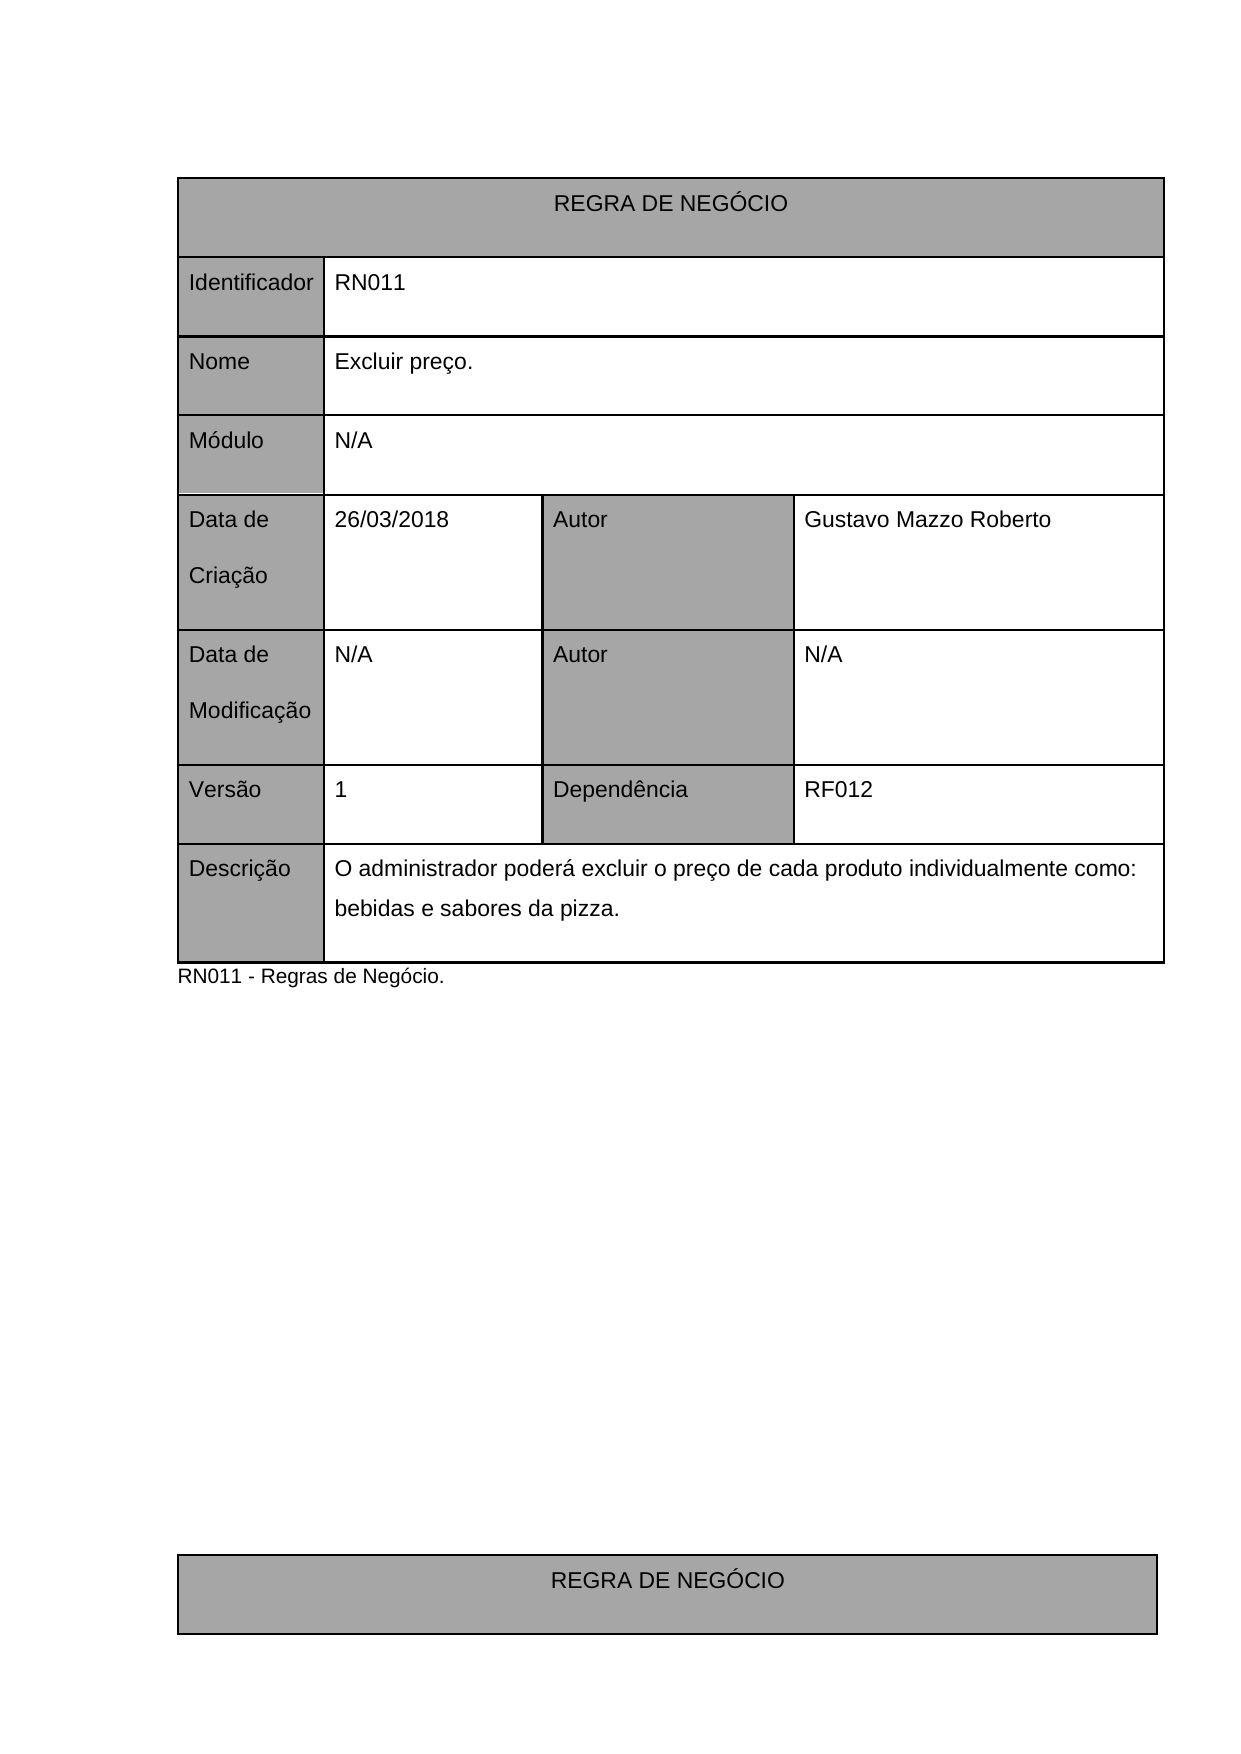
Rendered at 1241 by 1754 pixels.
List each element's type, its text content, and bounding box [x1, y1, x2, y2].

table_cell Nome [179, 338, 323, 414]
table_header REGRA DE NEGÓCIO [179, 179, 1163, 256]
table_cell N/A [325, 416, 1163, 493]
text RN011 - Regras de Negócio. [177, 964, 1122, 987]
table_cell Autor [544, 631, 793, 764]
table_cell Descrição [179, 845, 323, 961]
table_cell Módulo [179, 416, 323, 493]
table_cell Data de Criação [179, 496, 323, 629]
table_cell Versão [179, 766, 323, 843]
table_cell 26/03/2018 [325, 496, 541, 629]
table_cell Dependência [544, 766, 793, 843]
table_cell Gustavo Mazzo Roberto [795, 496, 1163, 629]
table_cell O administrador poderá excluir o preço de cada produto individualmente como: bebidas e sabores da pizza. [325, 845, 1163, 961]
table_cell Identificador [179, 258, 323, 335]
table_cell N/A [325, 631, 541, 764]
table_cell Data de Modificação [179, 631, 323, 764]
table_cell RF012 [795, 766, 1163, 843]
table_cell RN011 [325, 258, 1163, 335]
table_cell Autor [544, 496, 793, 629]
table_cell 1 [325, 766, 541, 843]
table_cell N/A [795, 631, 1163, 764]
table_cell Excluir preço. [325, 338, 1163, 414]
table_header REGRA DE NEGÓCIO [179, 1556, 1156, 1633]
